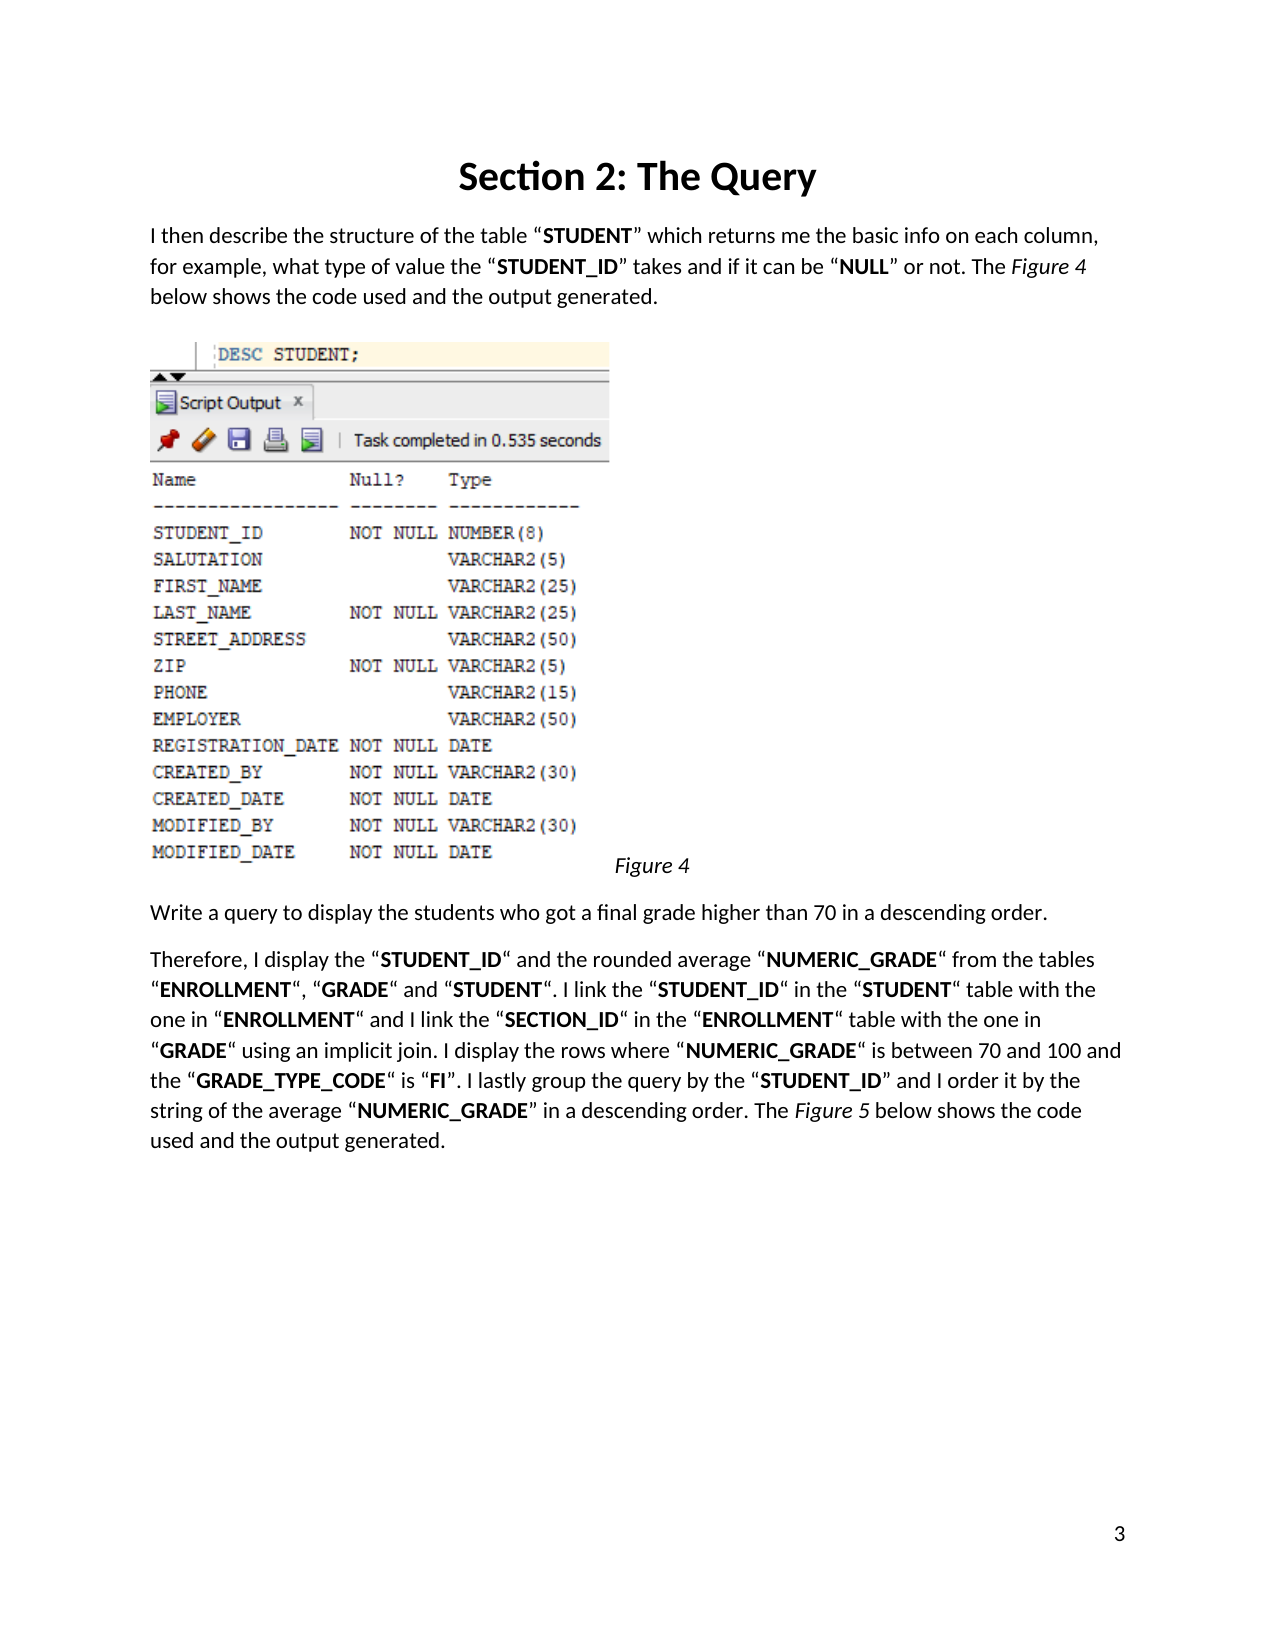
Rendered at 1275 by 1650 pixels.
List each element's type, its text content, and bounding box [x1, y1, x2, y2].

text Write a query to display the students who got a final grade higher than 70 in a descending order. [150, 898, 1125, 926]
text Therefore, I display the “STUDENT_ID“ and the rounded average “NUMERIC_GRADE“ from the tables “ENROLLMENT“, “GRADE“ and “STUDENT“. I link the “STUDENT_ID“ in the “STUDENT“ table with the one in “ENROLLMENT“ and I link the “SECTION_ID“ in the “ENROLLMENT“ table with the one in “GRADE“ using an implicit join. I display the rows where “NUMERIC_GRADE“ is between 70 and 100 and the “GRADE_TYPE_CODE“ is “FI”. I lastly group the query by the “STUDENT_ID” and I order it by the string of the average “NUMERIC_GRADE” in a descending order. The Figure 5 below shows the code used and the output generated. Figure 5 [150, 945, 1125, 1154]
text Section 2: The Query [150, 150, 1125, 201]
picture [150, 342, 610, 874]
